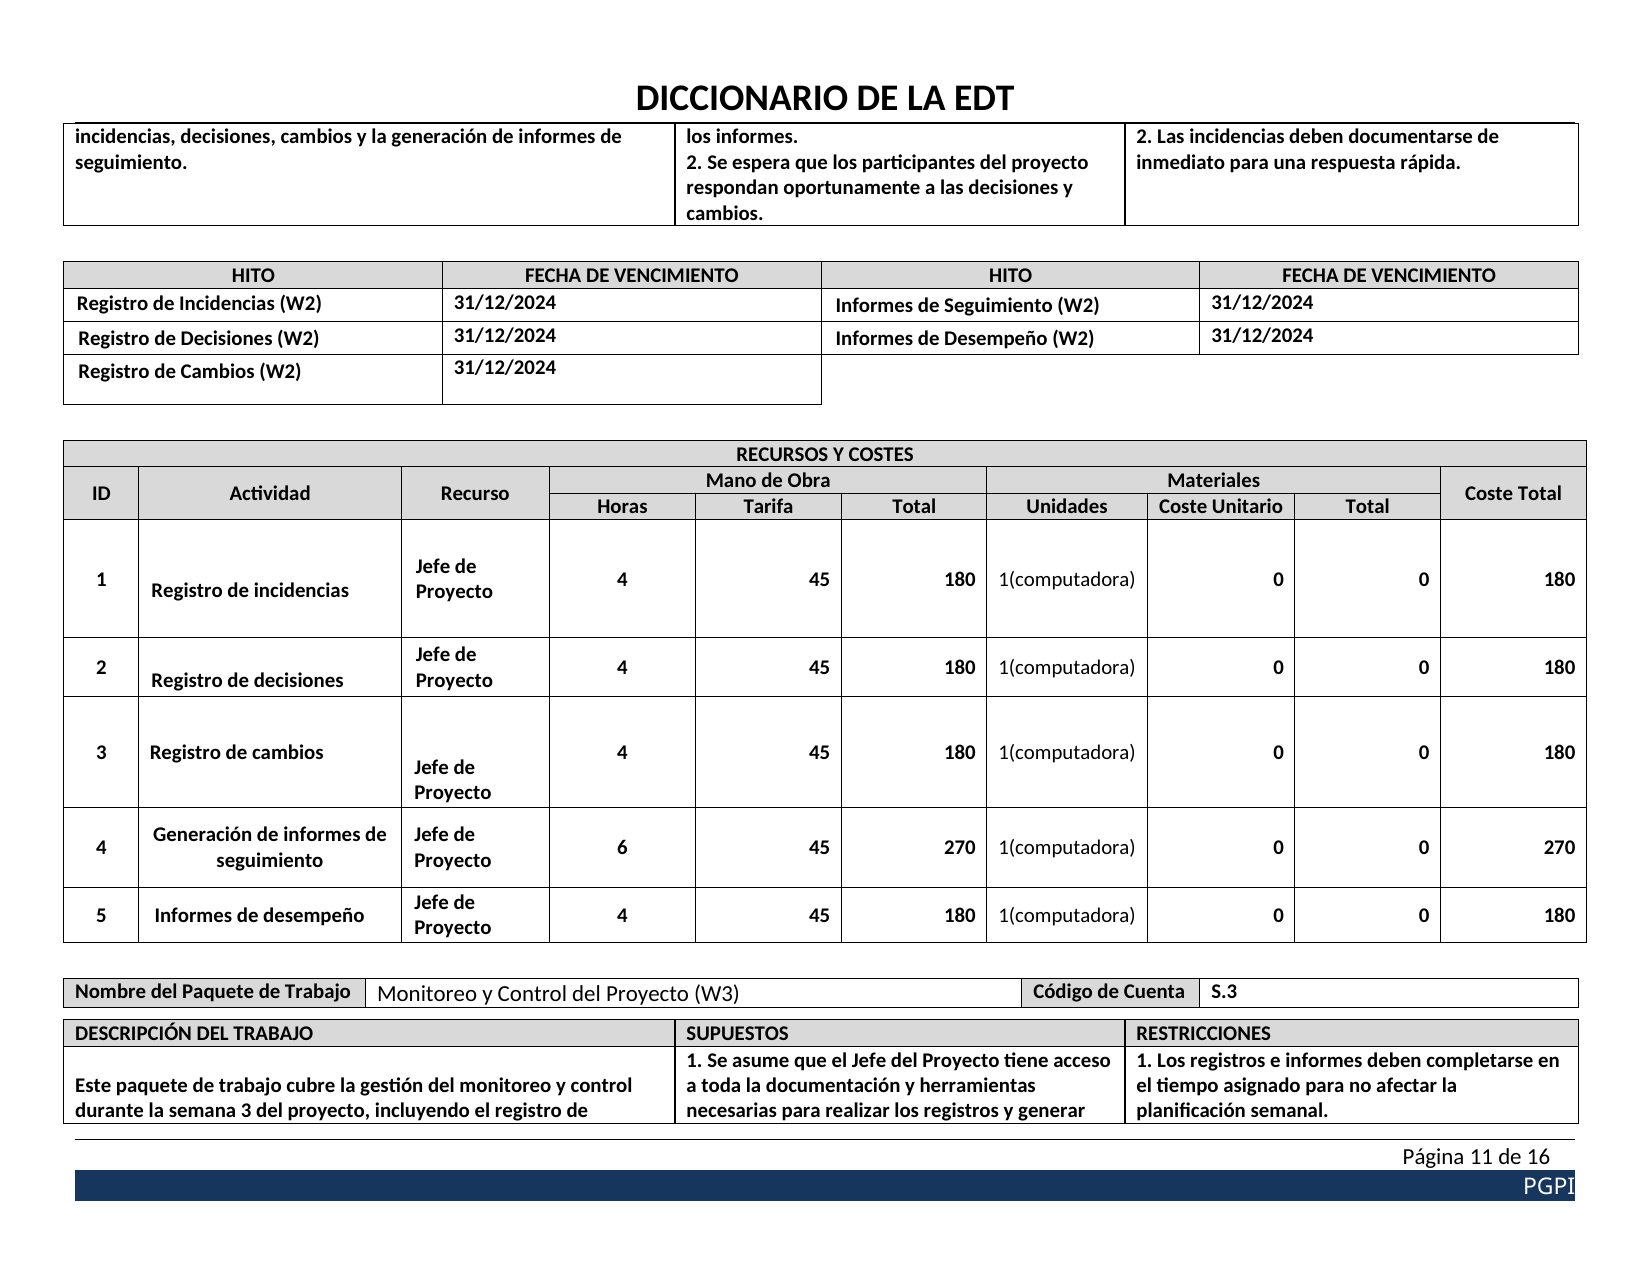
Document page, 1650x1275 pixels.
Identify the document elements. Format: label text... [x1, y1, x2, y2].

table_cell Mano de Obra [550, 467, 986, 493]
table_cell 180 [842, 638, 986, 696]
table_cell 31/12/2024 [1200, 322, 1578, 354]
table_cell 0 [1148, 520, 1294, 637]
table_cell 31/12/2024 [1200, 289, 1578, 321]
table_cell [64, 322, 442, 354]
table_cell 4 [550, 888, 695, 942]
table_cell 6 [550, 808, 695, 887]
table_cell 4 [550, 638, 695, 696]
table_header HITO [64, 262, 442, 288]
table_cell Total [1295, 494, 1440, 519]
table_cell Coste Total [1441, 467, 1586, 519]
table_cell [402, 808, 549, 887]
table_header Código de Cuenta [1022, 979, 1199, 1007]
table_cell 1 [64, 520, 138, 637]
table_cell 180 [1441, 520, 1586, 637]
table_cell 45 [696, 808, 841, 887]
table_cell 0 [1148, 697, 1294, 807]
table_cell Total [842, 494, 986, 519]
table_cell 180 [842, 520, 986, 637]
table_cell Horas [550, 494, 695, 519]
table_cell [402, 697, 549, 807]
table_cell 31/12/2024 [443, 289, 821, 321]
table_cell Unidades [987, 494, 1147, 519]
table_header Monitoreo y Control del Proyecto (W3) [366, 979, 1021, 1007]
table_cell [139, 888, 401, 942]
table_cell 1(computadora) [987, 888, 1147, 942]
table_header RECURSOS Y COSTES [64, 441, 1586, 466]
table_cell 1(computadora) [987, 697, 1147, 807]
table_cell 0 [1148, 888, 1294, 942]
table_header DESCRIPCIÓN DEL TRABAJO [64, 1020, 674, 1046]
table_cell 180 [842, 697, 986, 807]
table_cell 1(computadora) [987, 638, 1147, 696]
table_cell Registro de cambios [139, 697, 401, 807]
table_cell Actividad [139, 467, 401, 519]
table_cell 45 [696, 520, 841, 637]
table_cell 45 [696, 888, 841, 942]
table_cell 180 [1441, 888, 1586, 942]
table_cell 0 [1148, 638, 1294, 696]
table_cell 0 [1295, 888, 1440, 942]
table_header SUPUESTOS [676, 1020, 1124, 1046]
table_cell ID [64, 467, 138, 519]
table_cell [402, 888, 549, 942]
table_cell 0 [1295, 808, 1440, 887]
table_cell Coste Unitario [1148, 494, 1294, 519]
table_cell [139, 638, 401, 696]
table_header RESTRICCIONES [1126, 1020, 1578, 1046]
table_cell [402, 520, 549, 637]
table_cell 270 [1441, 808, 1586, 887]
table_header Nombre del Paquete de Trabajo [64, 979, 365, 1007]
table_cell 270 [842, 808, 986, 887]
table_cell 0 [1148, 808, 1294, 887]
table_cell 0 [1295, 638, 1440, 696]
table_cell 180 [842, 888, 986, 942]
table_cell Materiales [987, 467, 1440, 493]
table_cell [139, 520, 401, 637]
table_cell [822, 289, 1199, 321]
table_header FECHA DE VENCIMIENTO [1200, 262, 1578, 288]
table_cell 1(computadora) [987, 808, 1147, 887]
table_cell 31/12/2024 [443, 322, 821, 354]
table_cell [64, 289, 442, 321]
table_cell 5 [64, 888, 138, 942]
table_cell 4 [550, 520, 695, 637]
table_cell 2 [64, 638, 138, 696]
table_cell Tarifa [696, 494, 841, 519]
table_cell Recurso [402, 467, 549, 519]
table_cell 31/12/2024 [443, 355, 821, 404]
table_cell [139, 808, 401, 887]
table_cell 180 [1441, 697, 1586, 807]
table_header S.3 [1200, 979, 1578, 1007]
table_cell [822, 322, 1199, 354]
table_cell 0 [1295, 520, 1440, 637]
table_cell 3 [64, 697, 138, 807]
table_cell 0 [1295, 697, 1440, 807]
table_header FECHA DE VENCIMIENTO [443, 262, 821, 288]
table_cell [64, 355, 442, 404]
table_cell [402, 638, 549, 696]
table_header HITO [822, 262, 1199, 288]
table_cell 180 [1441, 638, 1586, 696]
table_cell 1(computadora) [987, 520, 1147, 637]
table_cell 45 [696, 638, 841, 696]
table_cell 45 [696, 697, 841, 807]
table_cell 4 [550, 697, 695, 807]
table_cell 4 [64, 808, 138, 887]
